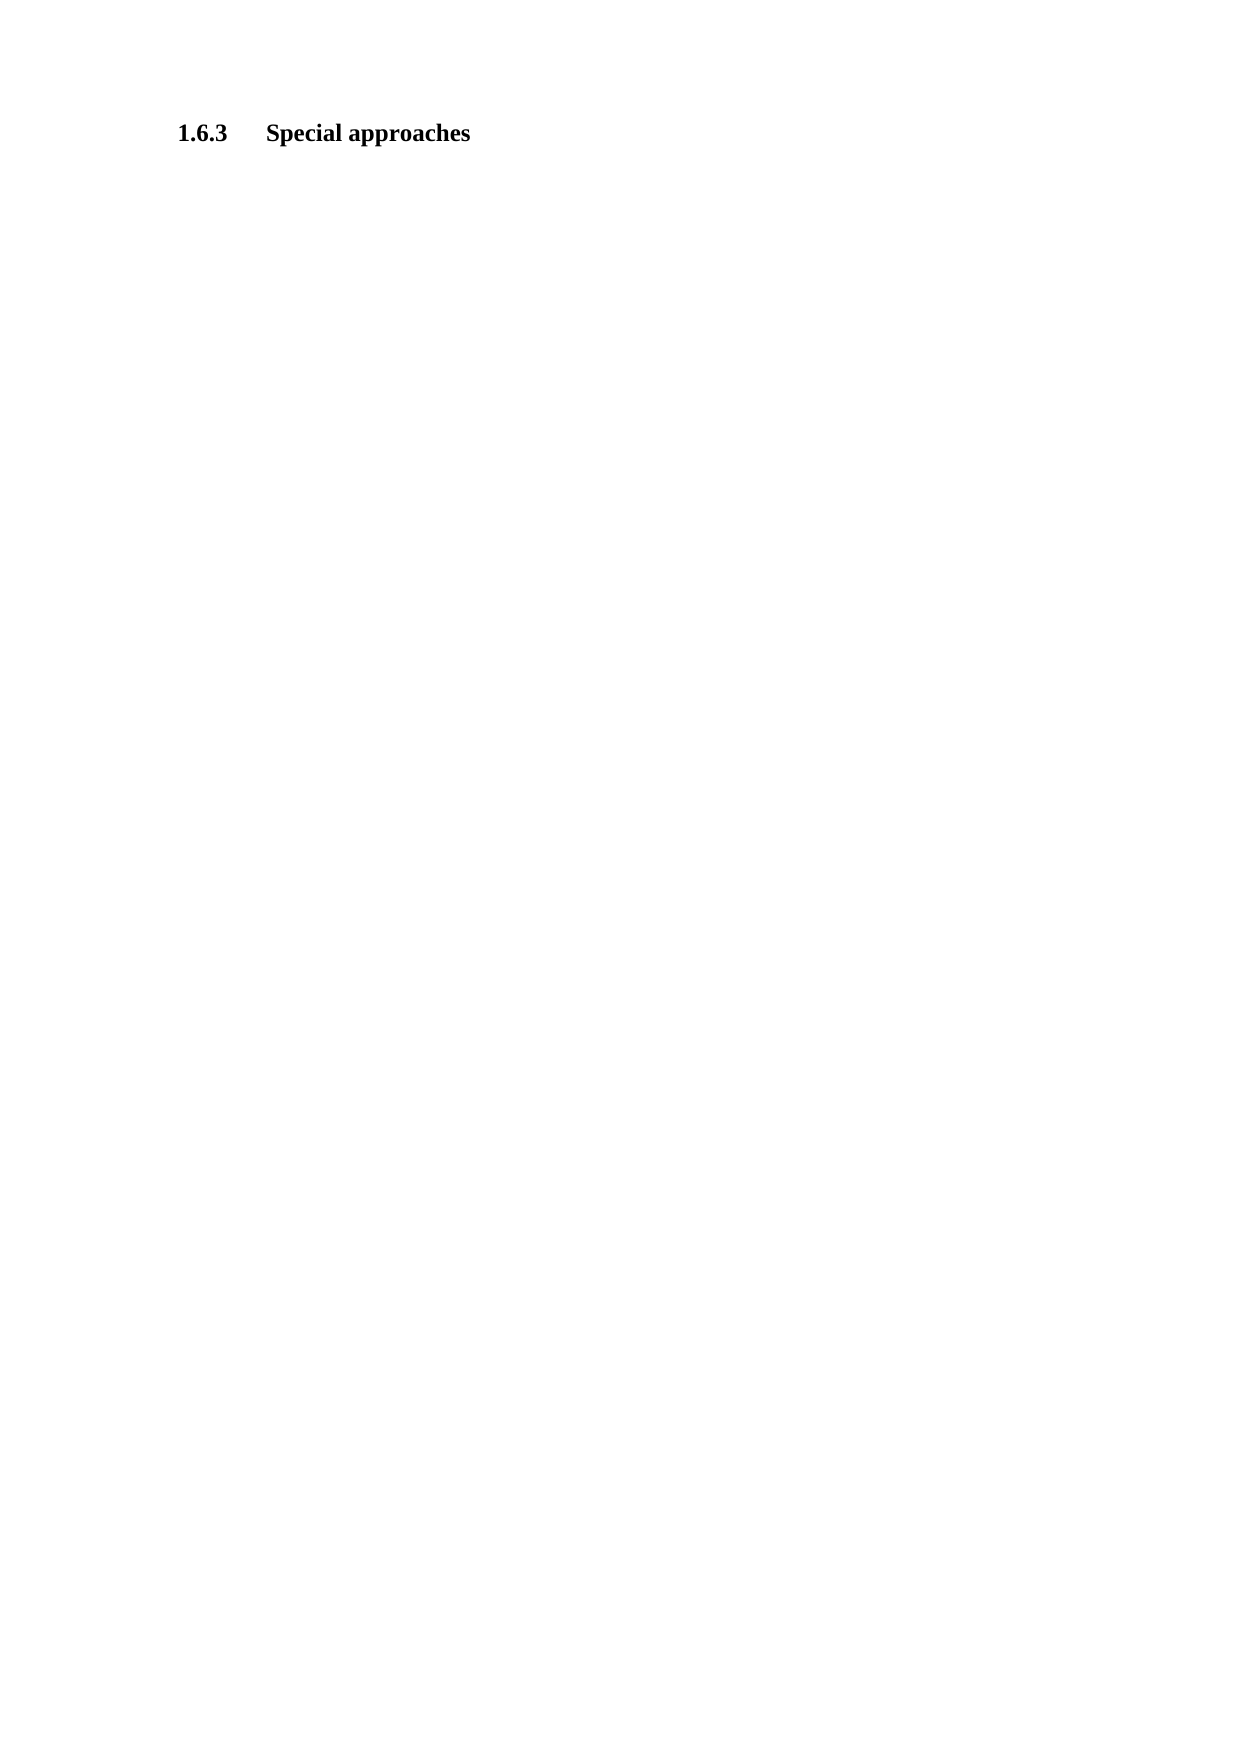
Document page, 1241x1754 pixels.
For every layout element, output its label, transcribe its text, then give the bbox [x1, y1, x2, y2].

list Special approaches [177, 118, 1152, 147]
